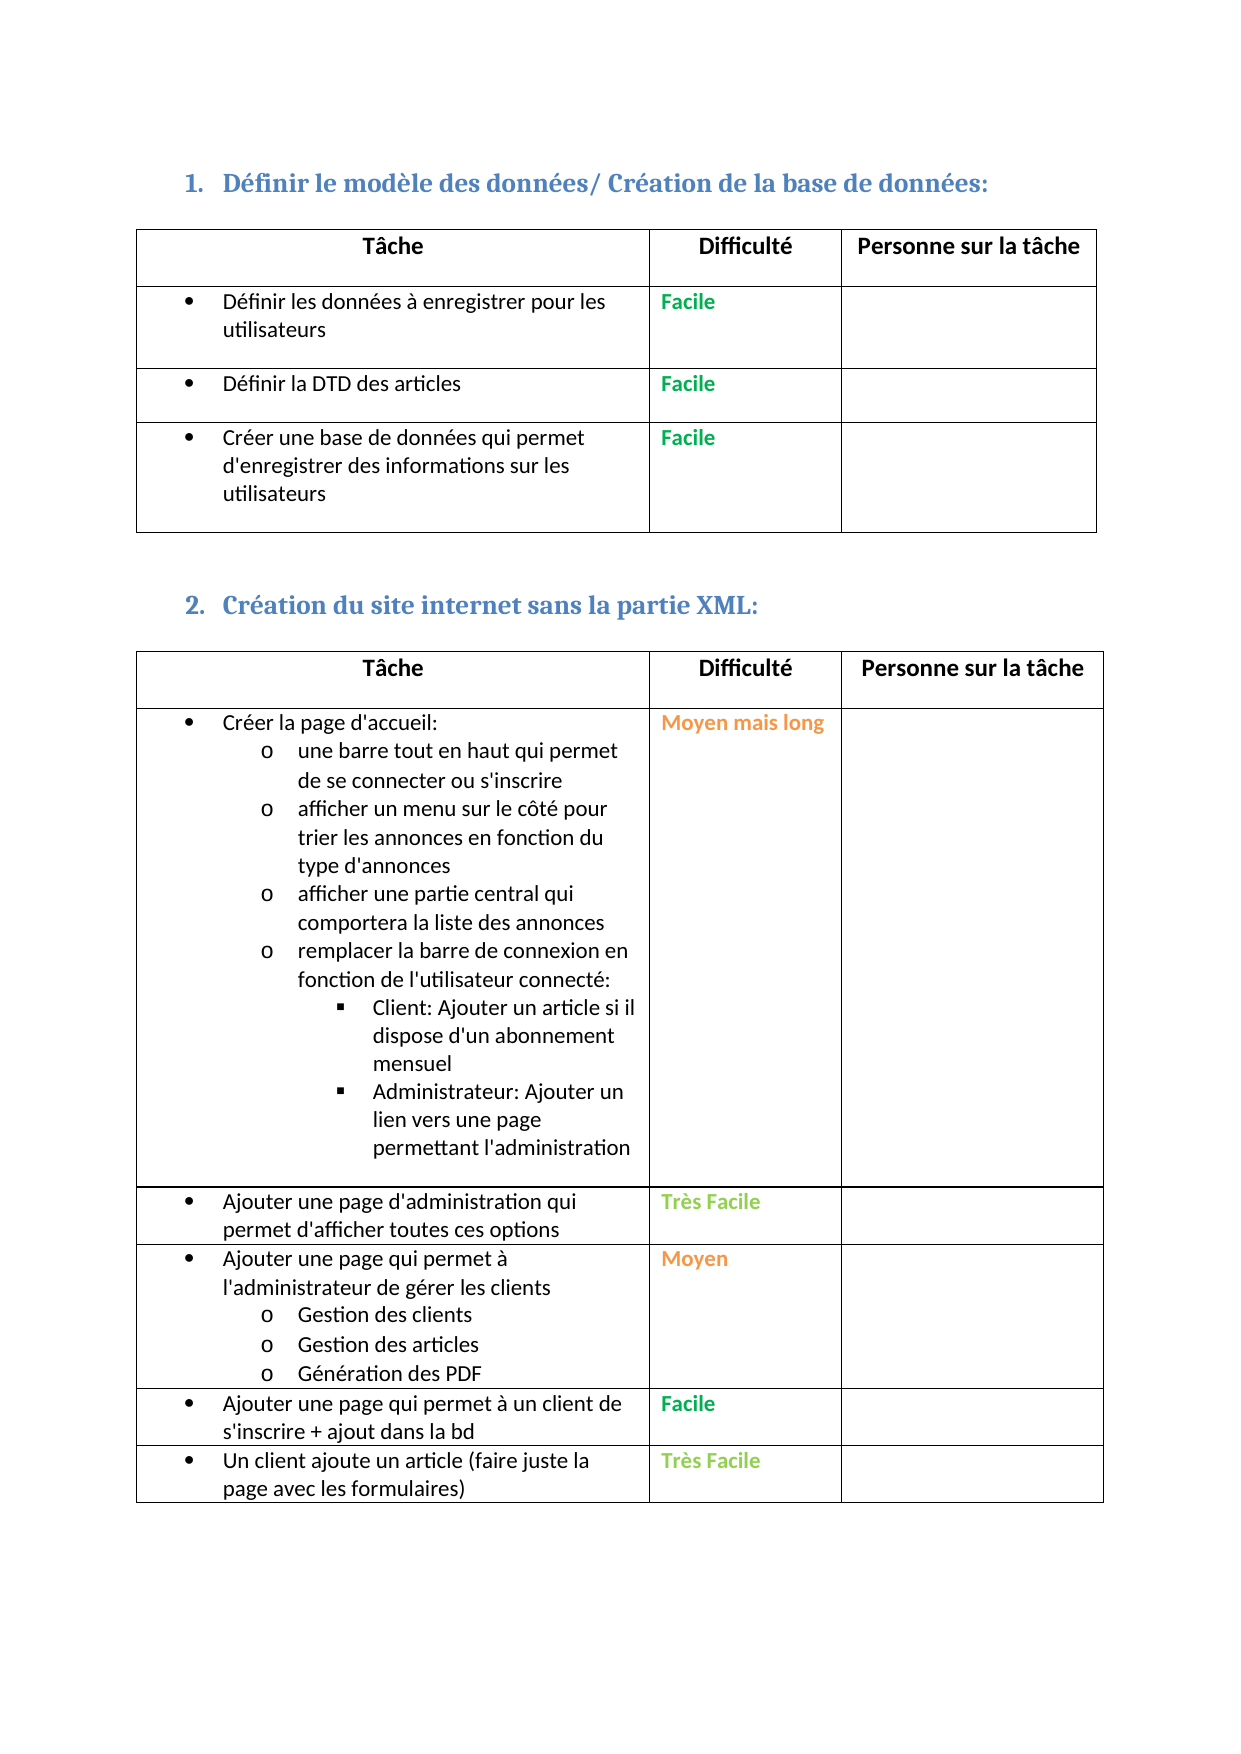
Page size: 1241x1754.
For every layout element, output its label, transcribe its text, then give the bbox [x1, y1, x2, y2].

table_cell Très Facile [650, 1188, 841, 1243]
table_cell Ajouter une page qui permet à l'administrateur de gérer les clients Gestion des clients Gestion des articles Génération des PDF [137, 1245, 649, 1388]
table_header Difficulté [650, 652, 841, 707]
table_cell Créer la page d'accueil: une barre tout en haut qui permet de se connecter ou s'inscrire afficher un menu sur le côté pour trier les annonces en fonction du type d'annonces afficher une partie central qui comportera la liste des annonces remplacer la barre de connexion en fonction de l'utilisateur connecté: Client: Ajouter un article si il dispose d'un abonnement mensuel Administrateur: Ajouter un lien vers une page permettant l'administration [137, 709, 649, 1186]
table_cell Moyen [650, 1245, 841, 1388]
table_cell Moyen mais long [650, 709, 841, 1186]
table_cell Définir les données à enregistrer pour les utilisateurs [137, 287, 649, 368]
table_header Tâche [137, 230, 649, 286]
table_cell Facile [650, 369, 841, 422]
table_cell [842, 287, 1096, 368]
table_cell Ajouter une page qui permet à un client de s'inscrire + ajout dans la bd [137, 1389, 649, 1445]
table_cell Créer une base de données qui permet d'enregistrer des informations sur les utilisateurs [137, 423, 649, 532]
table_cell Très Facile [650, 1446, 841, 1502]
table_cell [842, 423, 1096, 532]
table_cell [842, 1389, 1103, 1445]
subtitle Définir le modèle des données/ Création de la base de données: [185, 168, 1093, 199]
table_cell Facile [650, 423, 841, 532]
table_cell Un client ajoute un article (faire juste la page avec les formulaires) [137, 1446, 649, 1502]
table_cell Facile [650, 287, 841, 368]
table_cell [842, 709, 1103, 1186]
table_cell [842, 1446, 1103, 1502]
table_header Tâche [137, 652, 649, 707]
table_cell Ajouter une page d'administration qui permet d'afficher toutes ces options [137, 1188, 649, 1243]
table_cell [842, 1245, 1103, 1388]
table_cell Définir la DTD des articles [137, 369, 649, 422]
table_header Difficulté [650, 230, 841, 286]
subtitle Création du site internet sans la partie XML: [185, 590, 1093, 621]
table_header Personne sur la tâche [842, 652, 1103, 707]
table_cell [842, 369, 1096, 422]
table_header Personne sur la tâche [842, 230, 1096, 286]
table_cell Facile [650, 1389, 841, 1445]
table_cell [842, 1188, 1103, 1243]
